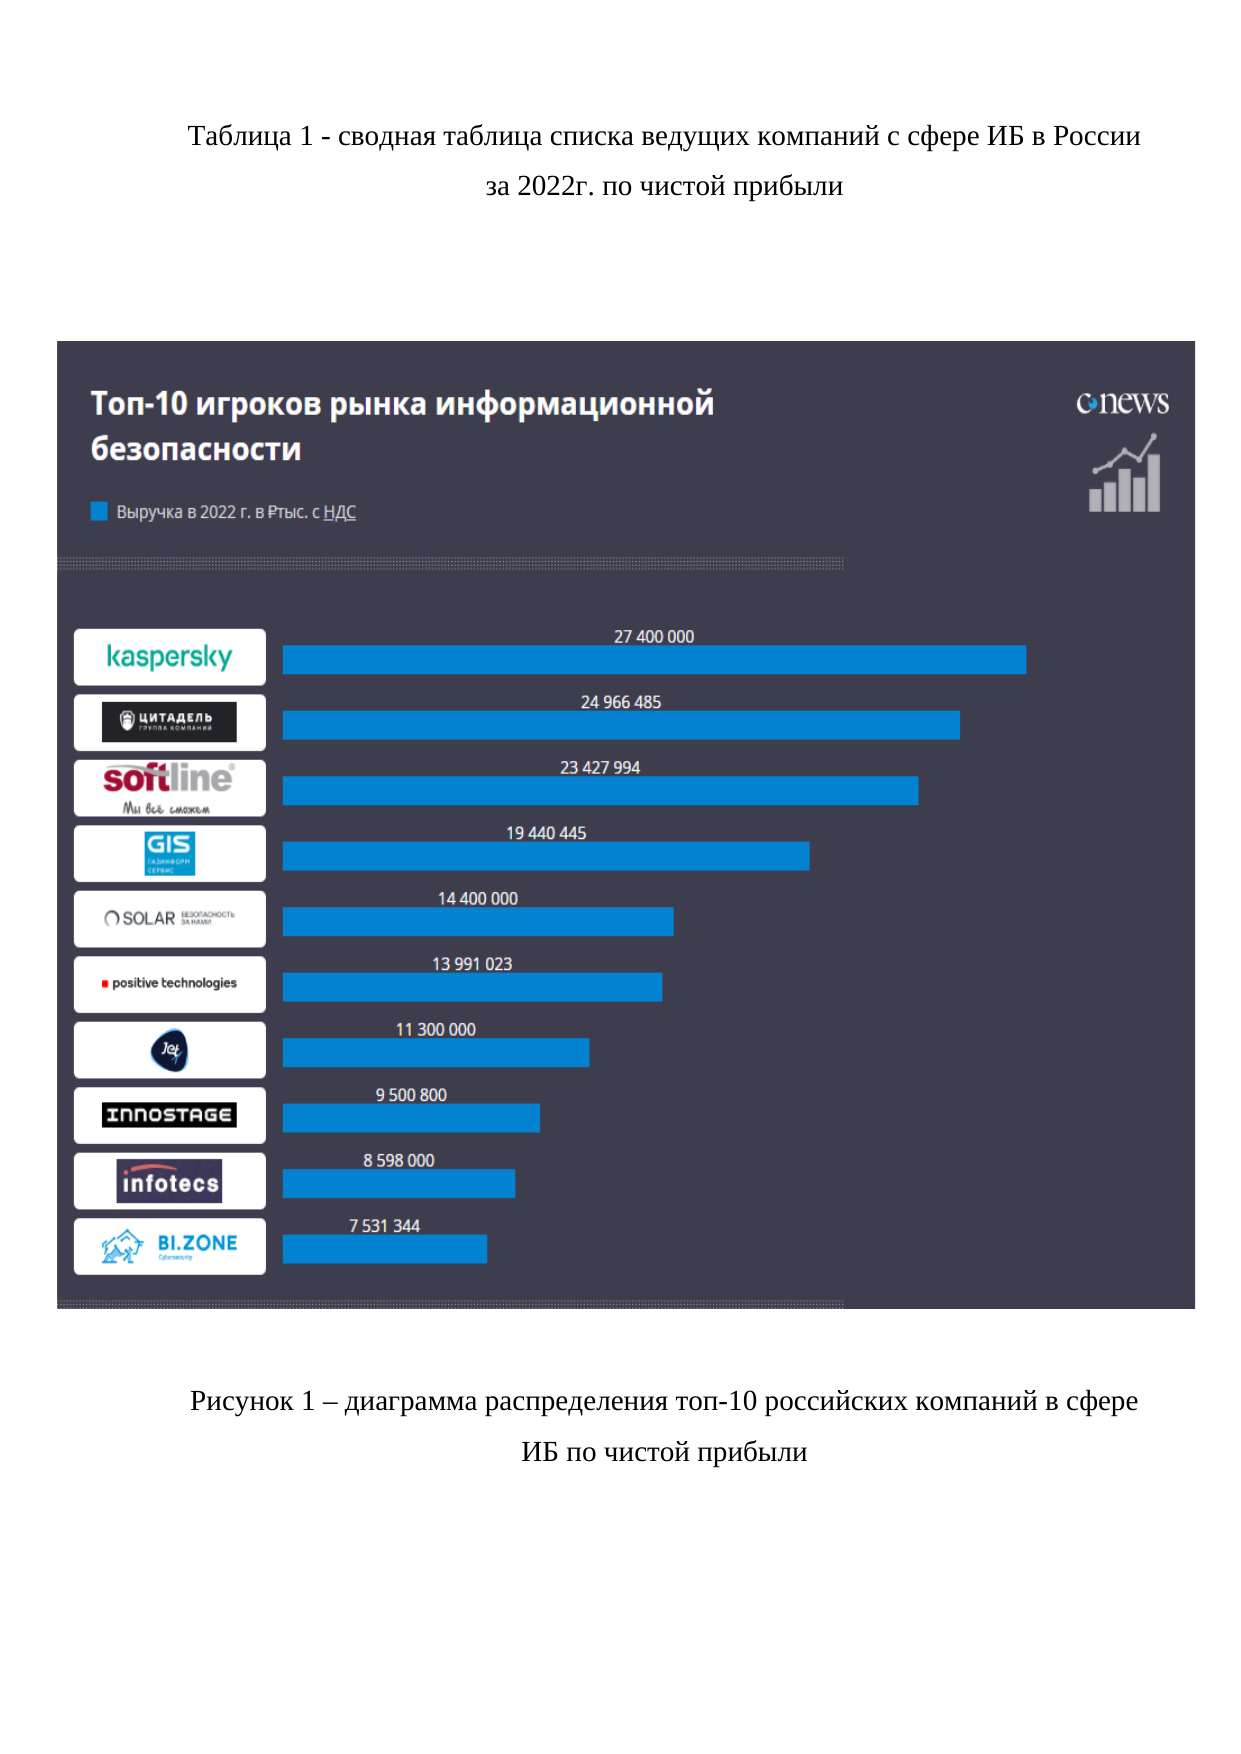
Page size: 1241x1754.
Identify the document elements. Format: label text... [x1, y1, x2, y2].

picture [56, 341, 1196, 1309]
text Рисунок 1 – диаграмма распределения топ-10 российских компаний в сфере ИБ по чистой прибыли [177, 1383, 1152, 1467]
text Таблица 1 - сводная таблица списка ведущих компаний с сфере ИБ в России за 2022г. по чистой прибыли [177, 118, 1152, 202]
